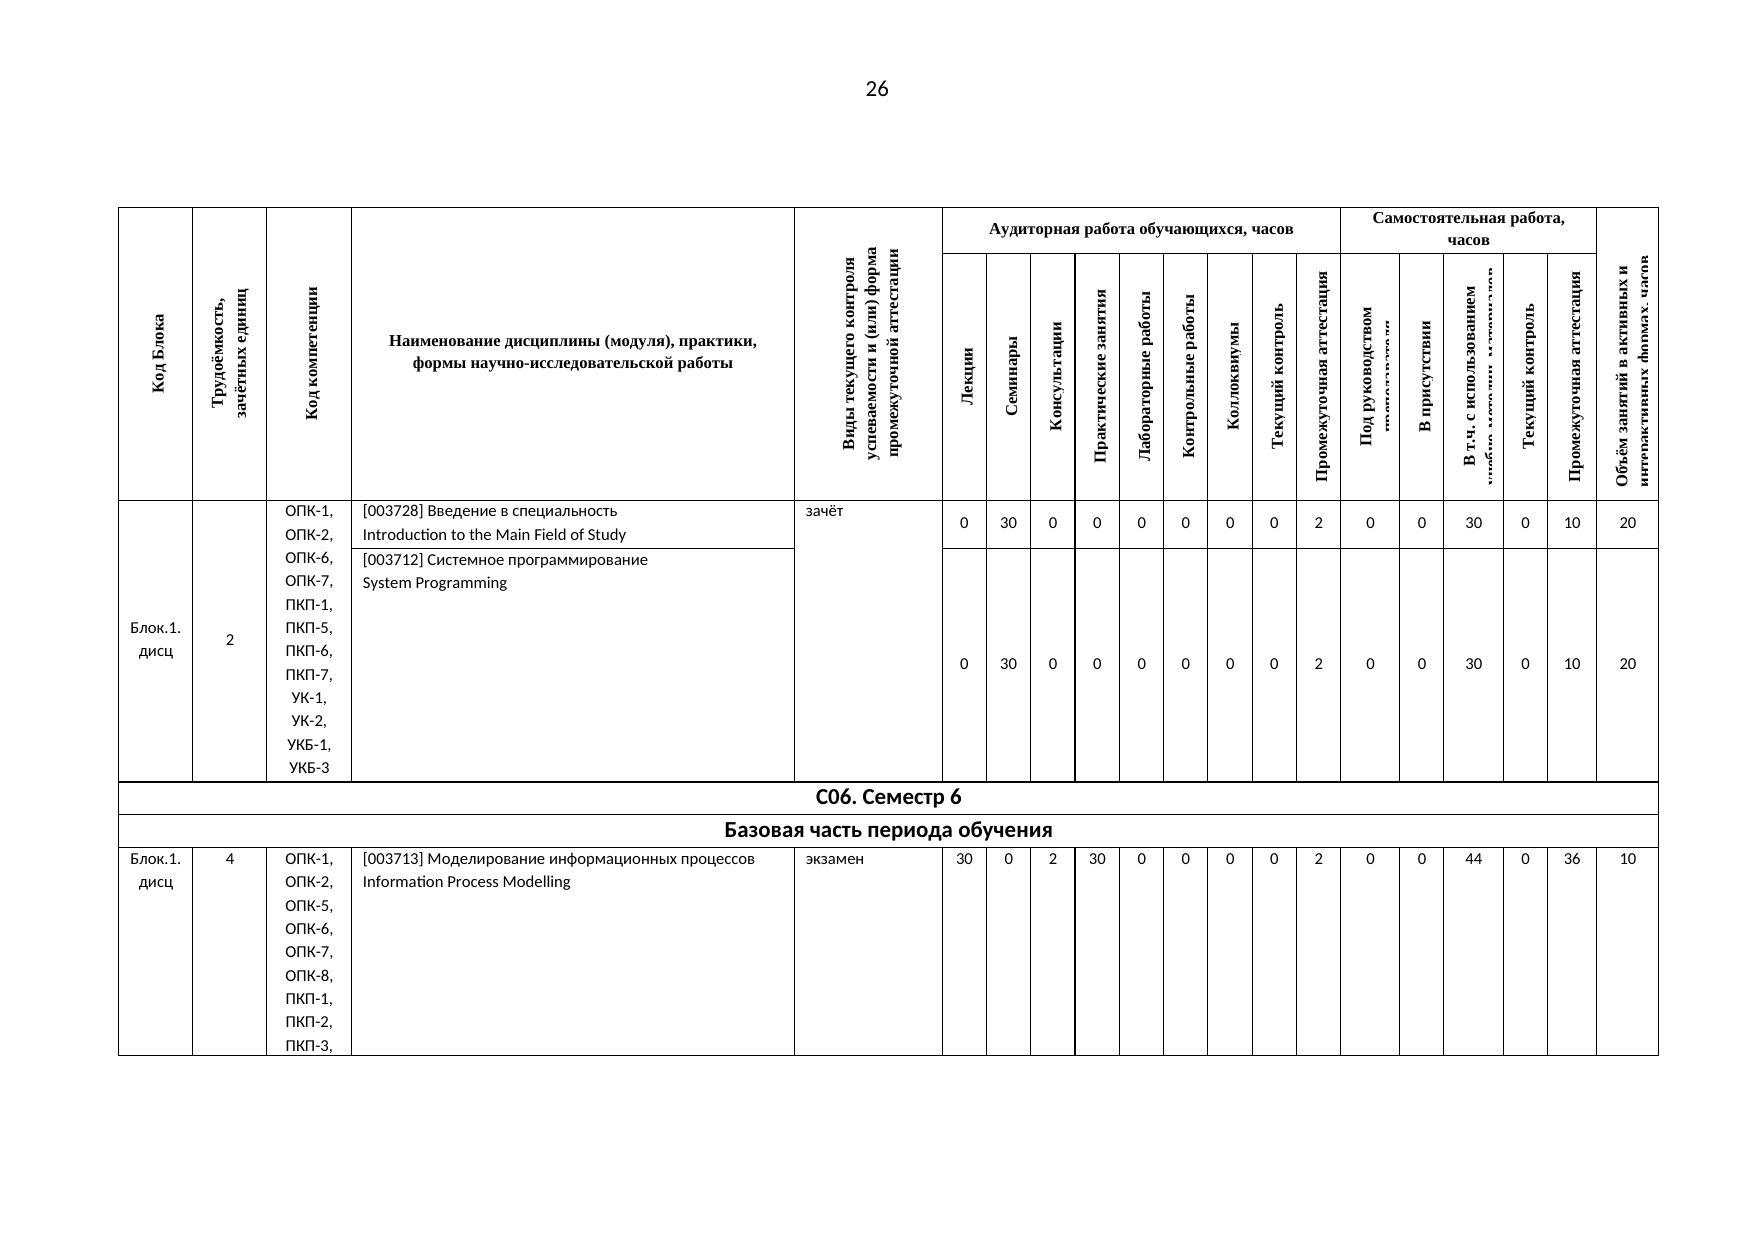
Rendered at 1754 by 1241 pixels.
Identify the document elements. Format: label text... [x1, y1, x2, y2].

table_cell ОПК-1, ОПК-2, ОПК-5, ОПК-6, ОПК-7, ОПК-8, ПКП-1, ПКП-2, ПКП-3, ПКП-4, ПКП-5, ПКП-6, ПКП-7, УК-1, УК-2, УКБ-1, УКБ-3 [267, 848, 351, 1055]
table_cell 0 [1031, 549, 1074, 781]
table_cell 10 [1548, 549, 1596, 781]
table_cell 20 [1597, 501, 1658, 548]
table_cell экзамен [795, 848, 942, 1055]
table_cell Текущий контроль [1504, 254, 1547, 499]
table_cell зачёт [795, 501, 942, 781]
table_cell Лабораторные работы [1120, 254, 1163, 499]
table_cell 0 [1504, 848, 1547, 1055]
table_cell 0 [943, 549, 986, 781]
table_header Самостоятельная работа, часов [1341, 208, 1596, 253]
table_cell 20 [1597, 549, 1658, 781]
table_cell 10 [1597, 848, 1658, 1055]
table_cell ОПК-1, ОПК-2, ОПК-6, ОПК-7, ПКП-1, ПКП-5, ПКП-6, ПКП-7, УК-1, УК-2, УКБ-1, УКБ-3 [267, 501, 351, 781]
table_cell 0 [1208, 501, 1252, 548]
table_cell 30 [1444, 549, 1503, 781]
table_cell Консультации [1031, 254, 1074, 499]
table_cell Промежуточная аттестация [1297, 254, 1340, 499]
table_cell 0 [1400, 549, 1443, 781]
table_cell 2 [1297, 549, 1340, 781]
table_cell 30 [943, 848, 986, 1055]
table_cell 0 [1208, 848, 1252, 1055]
table_cell 0 [1253, 848, 1296, 1055]
table_cell 2 [1297, 848, 1340, 1055]
table_header Виды текущего контроля успеваемости и (или) форма промежуточной аттестации [795, 208, 942, 499]
table_cell 0 [1341, 848, 1399, 1055]
table_cell 0 [987, 848, 1030, 1055]
table_cell Семинары [987, 254, 1030, 499]
table_cell 0 [1253, 549, 1296, 781]
table_cell Блок.1.дисц [119, 848, 192, 1055]
table_cell [003712] Системное программирование System Programming [352, 549, 794, 781]
table_cell 0 [1504, 501, 1547, 548]
table_cell 36 [1548, 848, 1596, 1055]
table_cell 0 [1164, 549, 1207, 781]
table_cell 0 [1400, 848, 1443, 1055]
table_cell 0 [1076, 549, 1119, 781]
table_cell Промежуточная аттестация [1548, 254, 1596, 499]
table_cell Базовая часть периода обучения [119, 815, 1658, 847]
table_cell 0 [1120, 848, 1163, 1055]
table_header Аудиторная работа обучающихся, часов [943, 208, 1340, 253]
table_cell 0 [1120, 501, 1163, 548]
table_cell В т.ч. с использованием учебно-методич. материалов [1444, 254, 1503, 499]
table_cell С06. Семестр 6 [119, 783, 1658, 814]
table_cell Блок.1.дисц [119, 501, 192, 781]
table_cell 0 [1076, 501, 1119, 548]
table_cell 0 [1341, 501, 1399, 548]
table_cell 0 [1253, 501, 1296, 548]
table_cell Под руководством преподавателя [1341, 254, 1399, 499]
table_cell Лекции [943, 254, 986, 499]
table_cell [003728] Введение в специальность Introduction to the Main Field of Study [352, 501, 794, 548]
table_cell 10 [1548, 501, 1596, 548]
table_cell 0 [1164, 501, 1207, 548]
table_cell 4 [193, 848, 266, 1055]
table_cell 0 [1341, 549, 1399, 781]
table_cell 30 [987, 501, 1030, 548]
table_cell 2 [193, 501, 266, 781]
table_cell 0 [1120, 549, 1163, 781]
table_cell В присутствии преподавателя [1400, 254, 1443, 499]
table_header Код компетенции [267, 208, 351, 499]
table_cell 30 [1076, 848, 1119, 1055]
table_cell 0 [1164, 848, 1207, 1055]
table_cell Контрольные работы [1164, 254, 1207, 499]
table_cell 0 [943, 501, 986, 548]
table_cell 0 [1208, 549, 1252, 781]
table_cell Коллоквиумы [1208, 254, 1252, 499]
table_cell 2 [1297, 501, 1340, 548]
table_cell 30 [987, 549, 1030, 781]
table_header Трудоёмкость, зачётных единиц [193, 208, 266, 499]
table_cell 0 [1400, 501, 1443, 548]
table_cell 44 [1444, 848, 1503, 1055]
table_cell [003713] Моделирование информационных процессов Information Process Modelling [352, 848, 794, 1055]
table_header Код Блока [119, 208, 192, 499]
table_cell Практические занятия [1076, 254, 1119, 499]
table_cell Текущий контроль [1253, 254, 1296, 499]
table_cell 2 [1031, 848, 1074, 1055]
table_cell 0 [1031, 501, 1074, 548]
table_cell 0 [1504, 549, 1547, 781]
table_header Объём занятий в активных и интерактивных формах, часов [1597, 208, 1658, 499]
table_cell 30 [1444, 501, 1503, 548]
table_header Наименование дисциплины (модуля), практики, формы научно-исследовательской работы [352, 208, 794, 499]
